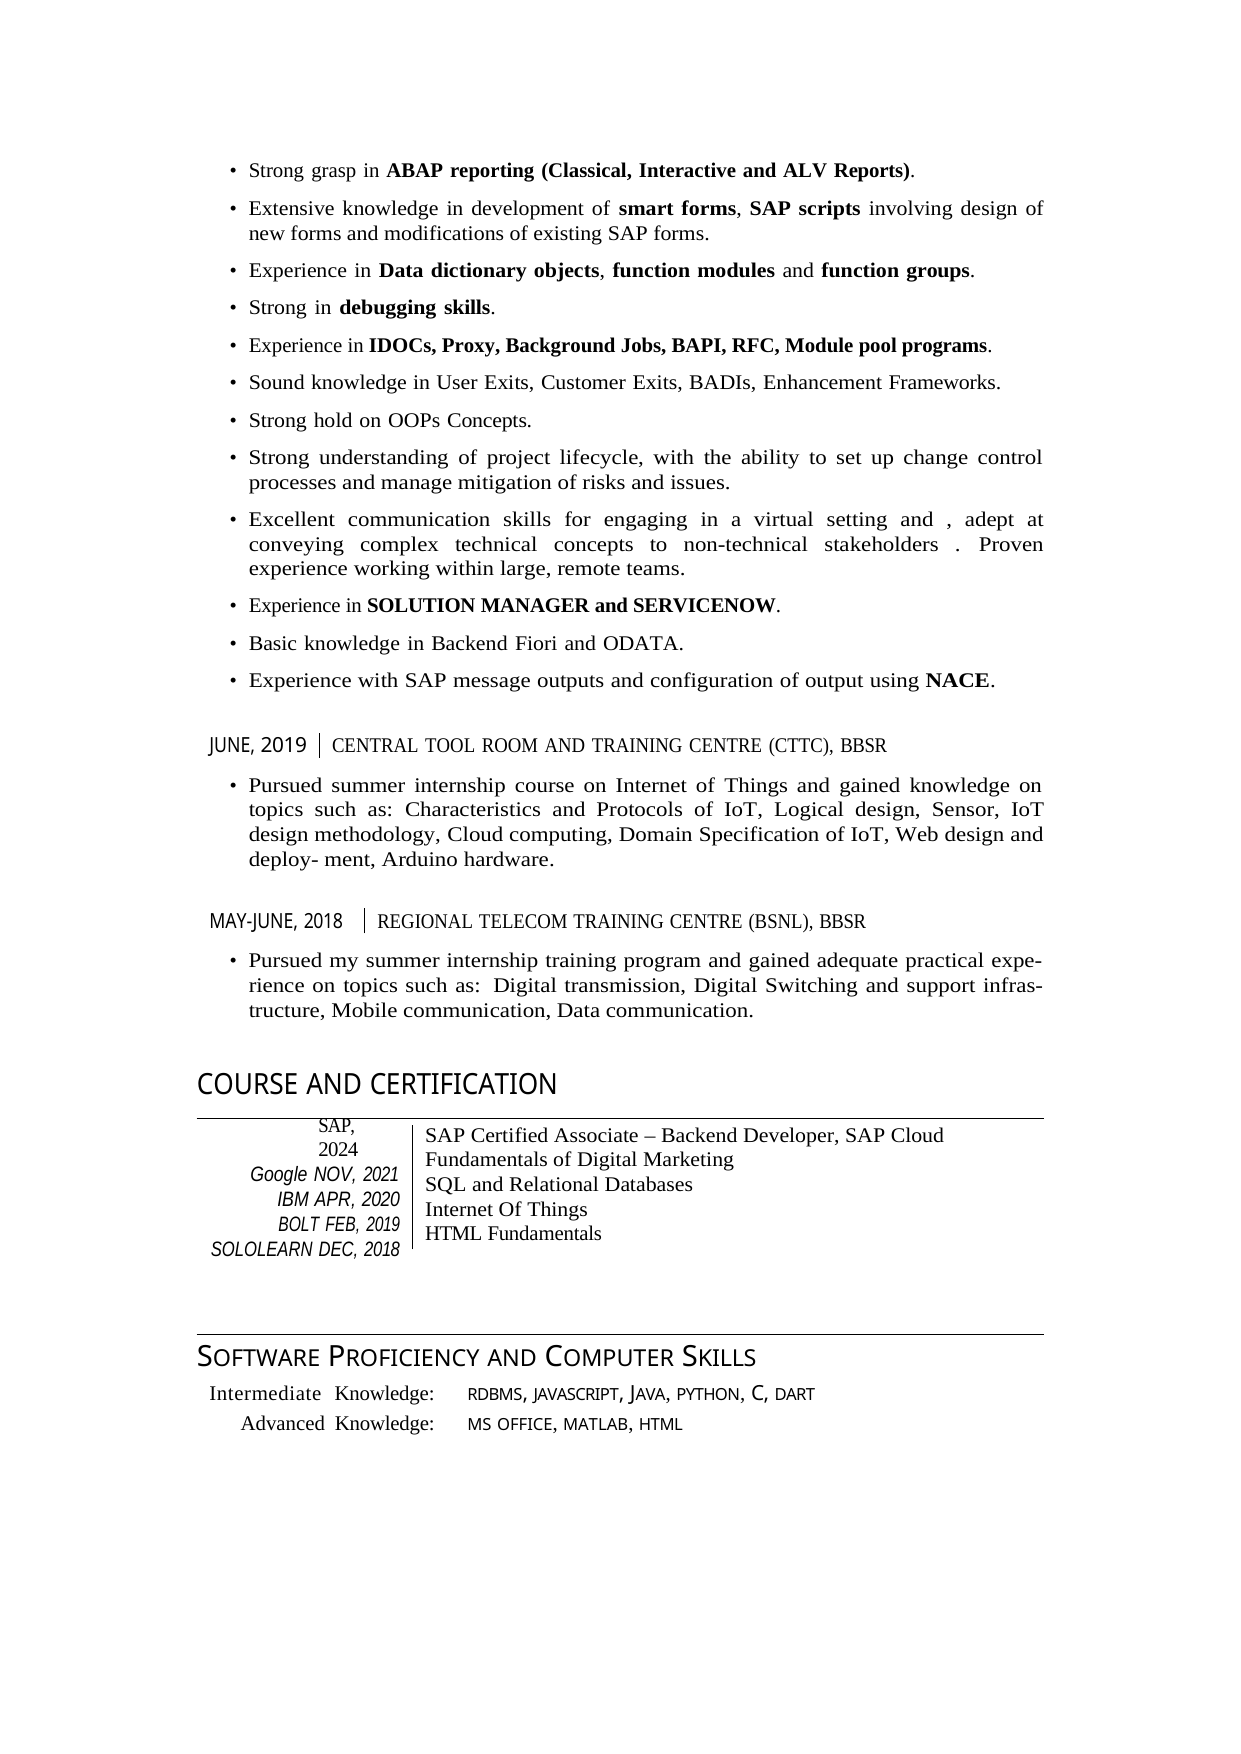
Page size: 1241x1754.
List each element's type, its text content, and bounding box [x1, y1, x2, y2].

list Pursued summer internship course on Internet of Things and gained knowledge on topics such as: Characteristics and Protocols of IoT, Logical design, Sensor, IoT design methodology, Cloud computing, Domain Specification of IoT, Web design and deploy- ment, Arduino hardware. [229, 773, 1044, 871]
list Experience with SAP message outputs and configuration of output using NACE. [229, 668, 1137, 692]
subtitle JUNE, 2019 CENTRAL TOOL ROOM AND TRAINING CENTRE (CTTC), BBSR [209, 730, 1137, 759]
text Advanced Knowledge: ms office, matlab, html [240, 1408, 1137, 1436]
text SAP Certified Associate – Backend Developer, SAP Cloud Fundamentals of Digital Marketing [425, 1123, 1055, 1171]
list Experience in Data dictionary objects, function modules and function groups. [229, 258, 1137, 282]
text SQL and Relational Databases Internet Of Things [425, 1172, 758, 1221]
list Excellent communication skills for engaging in a virtual setting and , adept at conveying complex technical concepts to non-technical stakeholders . Proven experience working within large, remote teams. [229, 507, 1044, 580]
subtitle MAY-JUNE, 2018 REGIONAL TELECOM TRAINING CENTRE (BSNL), BBSR [209, 906, 1137, 935]
subtitle Software Proficiency and Computer Skills [197, 1295, 1137, 1374]
subtitle SAP, 2024 [318, 1113, 400, 1161]
list Pursued my summer internship training program and gained adequate practical expe- rience on topics such as: Digital transmission, Digital Switching and support infras- tructure, Mobile communication, Data communication. [229, 948, 1044, 1022]
list Sound knowledge in User Exits, Customer Exits, BADIs, Enhancement Frameworks. [229, 370, 1137, 394]
text Google NOV, 2021 [250, 1162, 400, 1186]
list Strong hold on OOPs Concepts. [229, 407, 1137, 432]
text BOLT FEB, 2019 [177, 1211, 400, 1235]
list Strong understanding of project lifecycle, with the ability to set up change control processes and manage mitigation of risks and issues. [229, 445, 1044, 494]
text IBM APR, 2020 [177, 1187, 400, 1211]
list Extensive knowledge in development of smart forms, SAP scripts involving design of new forms and modifications of existing SAP forms. [229, 196, 1044, 244]
list Basic knowledge in Backend Fiori and ODATA. [229, 631, 1137, 655]
text SOLOLEARN DEC, 2018 [177, 1236, 400, 1260]
subtitle COURSE AND CERTIFICATION [197, 1063, 1137, 1103]
list Strong grasp in ABAP reporting (Classical, Interactive and ALV Reports). [229, 158, 1137, 182]
text Intermediate Knowledge: rdbms, javascript, Java, python, C, dart [209, 1378, 1137, 1407]
subtitle Experience in IDOCs, Proxy, Background Jobs, BAPI, RFC, Module pool programs. [229, 333, 1137, 357]
list Strong in debugging skills. [229, 295, 1137, 319]
list Experience in SOLUTION MANAGER and SERVICENOW. [229, 593, 1137, 617]
text HTML Fundamentals [425, 1221, 1137, 1245]
